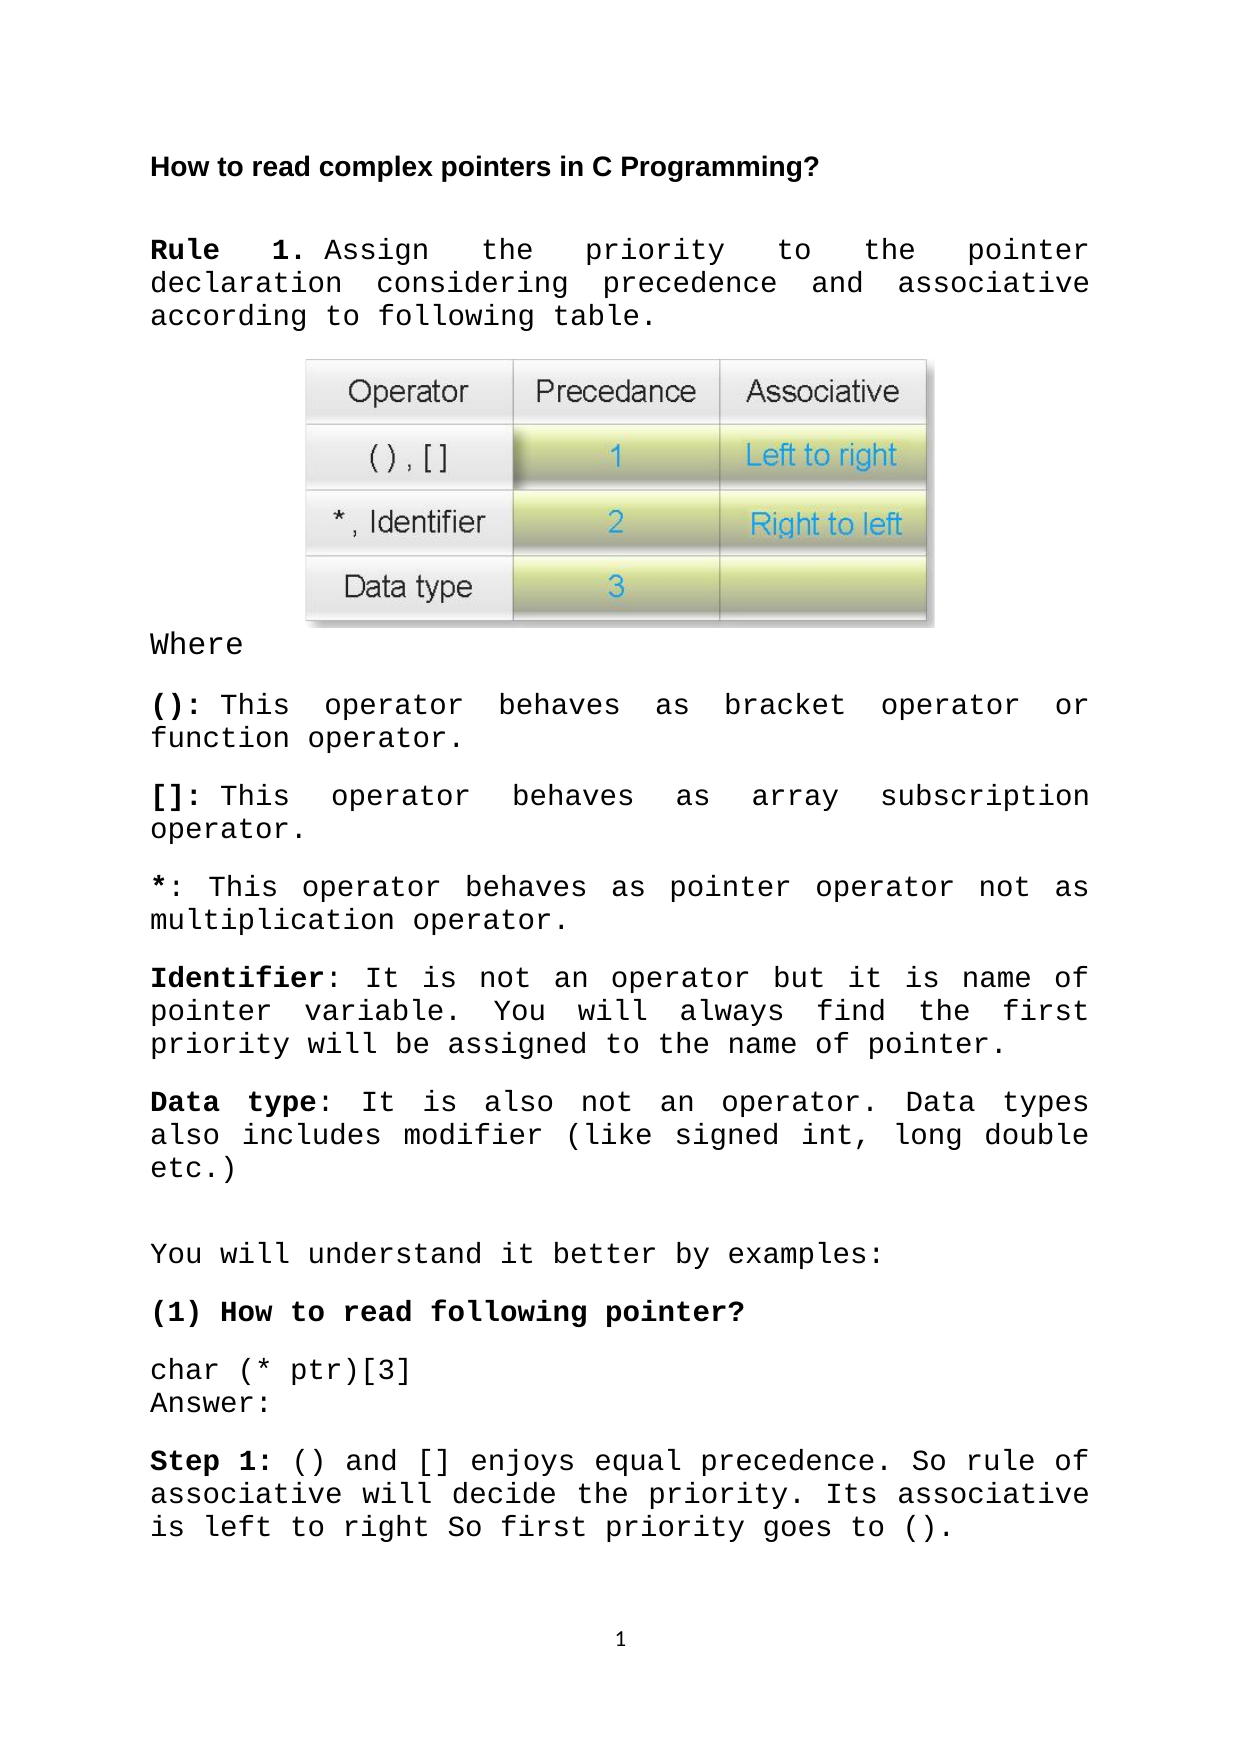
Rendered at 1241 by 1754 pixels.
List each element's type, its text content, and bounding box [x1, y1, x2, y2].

text You will understand it better by examples: [150, 1239, 1090, 1272]
text How to read complex pointers in C Programming? [150, 150, 1090, 182]
text Step 1: () and [] enjoys equal precedence. So rule of associative will decide the priority. Its associative is left to right So first priority goes to (). [150, 1446, 1090, 1545]
text Data type: It is also not an operator. Data types also includes modifier (like signed int, long double etc.) [150, 1087, 1090, 1214]
text Rule 1. Assign the priority to the pointer declaration considering precedence and associative according to following table. [150, 235, 1090, 334]
text (1) How to read following pointer? [150, 1297, 1090, 1330]
text Answer: [150, 1388, 1090, 1421]
text char (* ptr)[3] [150, 1355, 1090, 1388]
picture [305, 359, 935, 628]
text (): This operator behaves as bracket operator or function operator. [150, 690, 1090, 756]
text Identifier: It is not an operator but it is name of pointer variable. You will always find the first priority will be assigned to the name of pointer. [150, 963, 1090, 1062]
text *: This operator behaves as pointer operator not as multiplication operator. [150, 872, 1090, 938]
text Where [150, 628, 1090, 663]
text []: This operator behaves as array subscription operator. [150, 781, 1090, 847]
